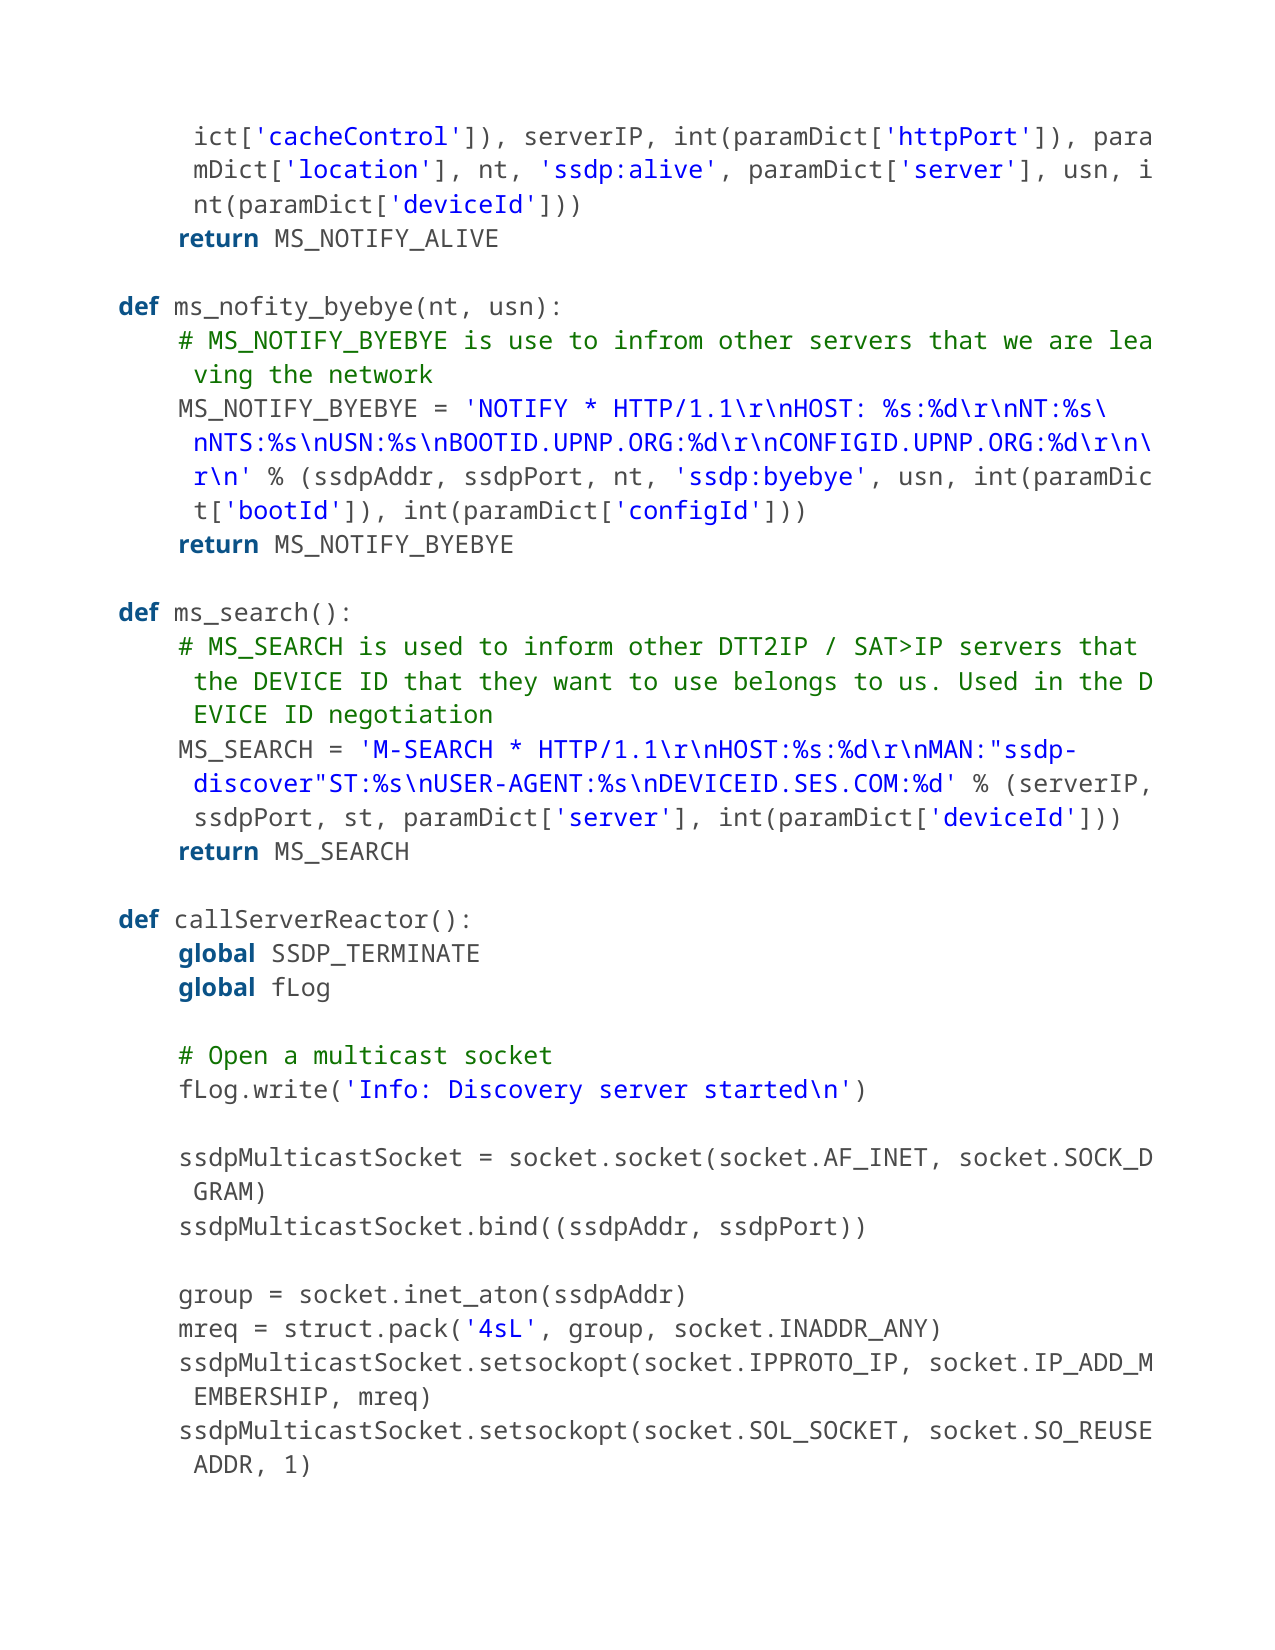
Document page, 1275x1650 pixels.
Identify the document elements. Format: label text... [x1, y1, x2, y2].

list def ms_search(): [118, 595, 1157, 629]
list # MS_SEARCH is used to inform other DTT2IP / SAT>IP servers that the DEVICE ID that they want to use belongs to us. Used in the DEVICE ID negotiation [118, 629, 1157, 731]
list ssdpMulticastSocket = socket.socket(socket.AF_INET, socket.SOCK_DGRAM) [118, 1140, 1157, 1208]
list mreq = struct.pack('4sL', group, socket.INADDR_ANY) [118, 1310, 1157, 1344]
list fLog.write('Info: Discovery server started\n') [118, 1072, 1157, 1106]
list ssdpMulticastSocket.bind((ssdpAddr, ssdpPort)) [118, 1208, 1157, 1242]
list # MS_NOTIFY_BYEBYE is use to infrom other servers that we are leaving the network [118, 322, 1157, 391]
list ssdpMulticastSocket.setsockopt(socket.SOL_SOCKET, socket.SO_REUSEADDR, 1) [118, 1412, 1157, 1481]
list global SSDP_TERMINATE [118, 936, 1157, 970]
list # Open a multicast socket [118, 1038, 1157, 1072]
list def callServerReactor(): [118, 902, 1157, 936]
list return MS_SEARCH [118, 833, 1157, 867]
list MS_NOTIFY_BYEBYE = 'NOTIFY * HTTP/1.1\r\nHOST: %s:%d\r\nNT:%s\nNTS:%s\nUSN:%s\nBOOTID.UPNP.ORG:%d\r\nCONFIGID.UPNP.ORG:%d\r\n\r\n' % (ssdpAddr, ssdpPort, nt, 'ssdp:byebye', usn, int(paramDict['bootId']), int(paramDict['configId'])) [118, 391, 1157, 527]
list group = socket.inet_aton(ssdpAddr) [118, 1276, 1157, 1310]
list return MS_NOTIFY_ALIVE [118, 220, 1157, 254]
list def ms_nofity_byebye(nt, usn): [118, 288, 1157, 322]
list return MS_NOTIFY_BYEBYE [118, 527, 1157, 561]
list global fLog [118, 970, 1157, 1004]
list ssdpMulticastSocket.setsockopt(socket.IPPROTO_IP, socket.IP_ADD_MEMBERSHIP, mreq) [118, 1344, 1157, 1412]
list MS_SEARCH = 'M-SEARCH * HTTP/1.1\r\nHOST:%s:%d\r\nMAN:"ssdp-discover"ST:%s\nUSER-AGENT:%s\nDEVICEID.SES.COM:%d' % (serverIP, ssdpPort, st, paramDict['server'], int(paramDict['deviceId'])) [118, 731, 1157, 833]
